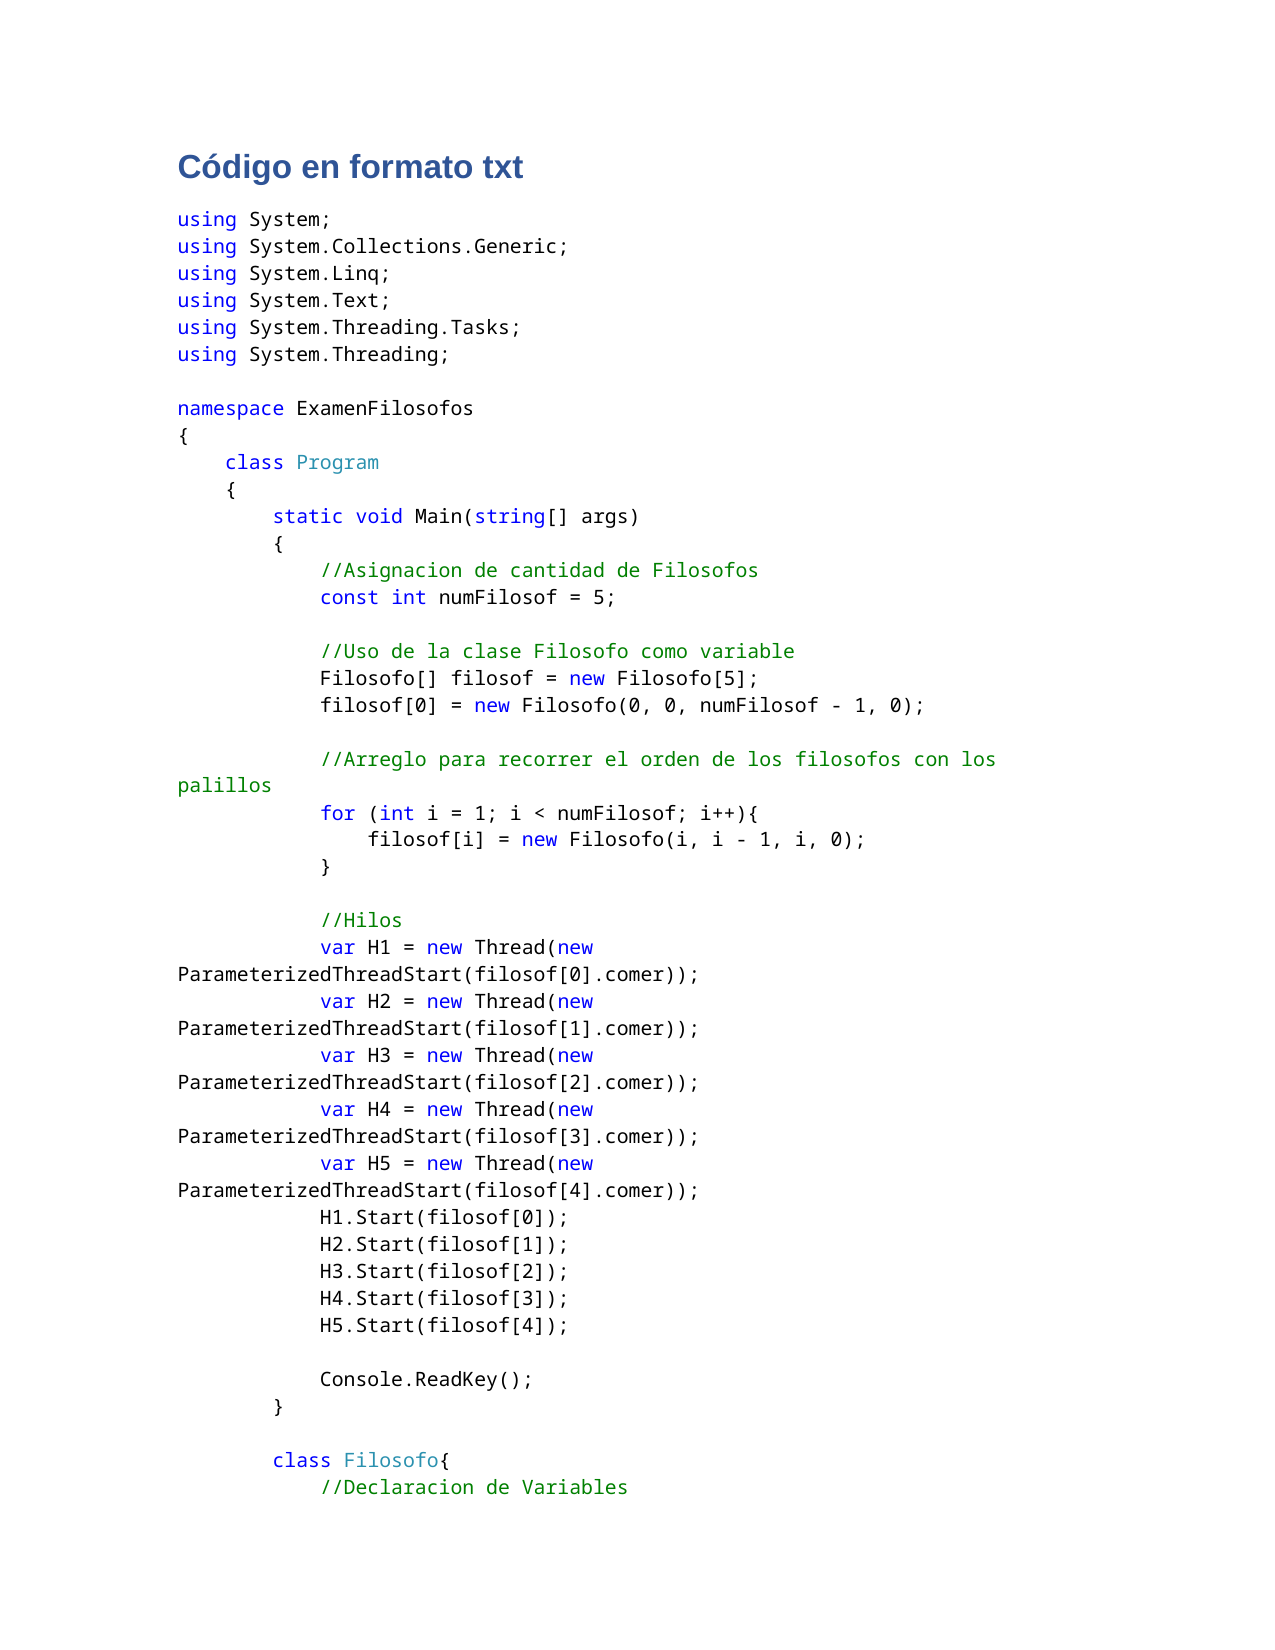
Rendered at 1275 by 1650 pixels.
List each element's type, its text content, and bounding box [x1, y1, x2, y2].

text H4.Start(filosof[3]); [177, 1284, 1098, 1311]
text using System.Threading; [177, 340, 1098, 367]
text //Asignacion de cantidad de Filosofos [177, 556, 1098, 583]
text Filosofo[] filosof = new Filosofo[5]; [177, 664, 1098, 691]
text //Declaracion de Variables [177, 1473, 1098, 1500]
text H1.Start(filosof[0]); [177, 1203, 1098, 1230]
text var H1 = new Thread(new ParameterizedThreadStart(filosof[0].comer)); [177, 934, 1098, 988]
text using System.Collections.Generic; [177, 232, 1098, 259]
text var H5 = new Thread(new ParameterizedThreadStart(filosof[4].comer)); [177, 1149, 1098, 1203]
text using System.Threading.Tasks; [177, 313, 1098, 340]
text { [177, 421, 1098, 448]
text } [177, 1392, 1098, 1419]
text filosof[i] = new Filosofo(i, i - 1, i, 0); [177, 826, 1098, 853]
text { [177, 475, 1098, 502]
text H2.Start(filosof[1]); [177, 1230, 1098, 1257]
text var H2 = new Thread(new ParameterizedThreadStart(filosof[1].comer)); [177, 988, 1098, 1042]
text } [177, 853, 1098, 880]
text filosof[0] = new Filosofo(0, 0, numFilosof - 1, 0); [177, 691, 1098, 718]
text Console.ReadKey(); [177, 1365, 1098, 1392]
text H3.Start(filosof[2]); [177, 1257, 1098, 1284]
text class Program [177, 448, 1098, 475]
text var H4 = new Thread(new ParameterizedThreadStart(filosof[3].comer)); [177, 1096, 1098, 1149]
text var H3 = new Thread(new ParameterizedThreadStart(filosof[2].comer)); [177, 1042, 1098, 1096]
text { [177, 529, 1098, 556]
text static void Main(string[] args) [177, 502, 1098, 529]
subtitle Código en formato txt [177, 148, 1098, 186]
text //Hilos [177, 907, 1098, 934]
text class Filosofo{ [177, 1446, 1098, 1473]
text //Arreglo para recorrer el orden de los filosofos con los palillos [177, 745, 1098, 799]
text const int numFilosof = 5; [177, 583, 1098, 610]
text namespace ExamenFilosofos [177, 394, 1098, 421]
text using System.Linq; [177, 259, 1098, 286]
text //Uso de la clase Filosofo como variable [177, 637, 1098, 664]
text for (int i = 1; i < numFilosof; i++){ [177, 799, 1098, 826]
text using System; [177, 205, 1098, 232]
text using System.Text; [177, 286, 1098, 313]
text H5.Start(filosof[4]); [177, 1311, 1098, 1338]
